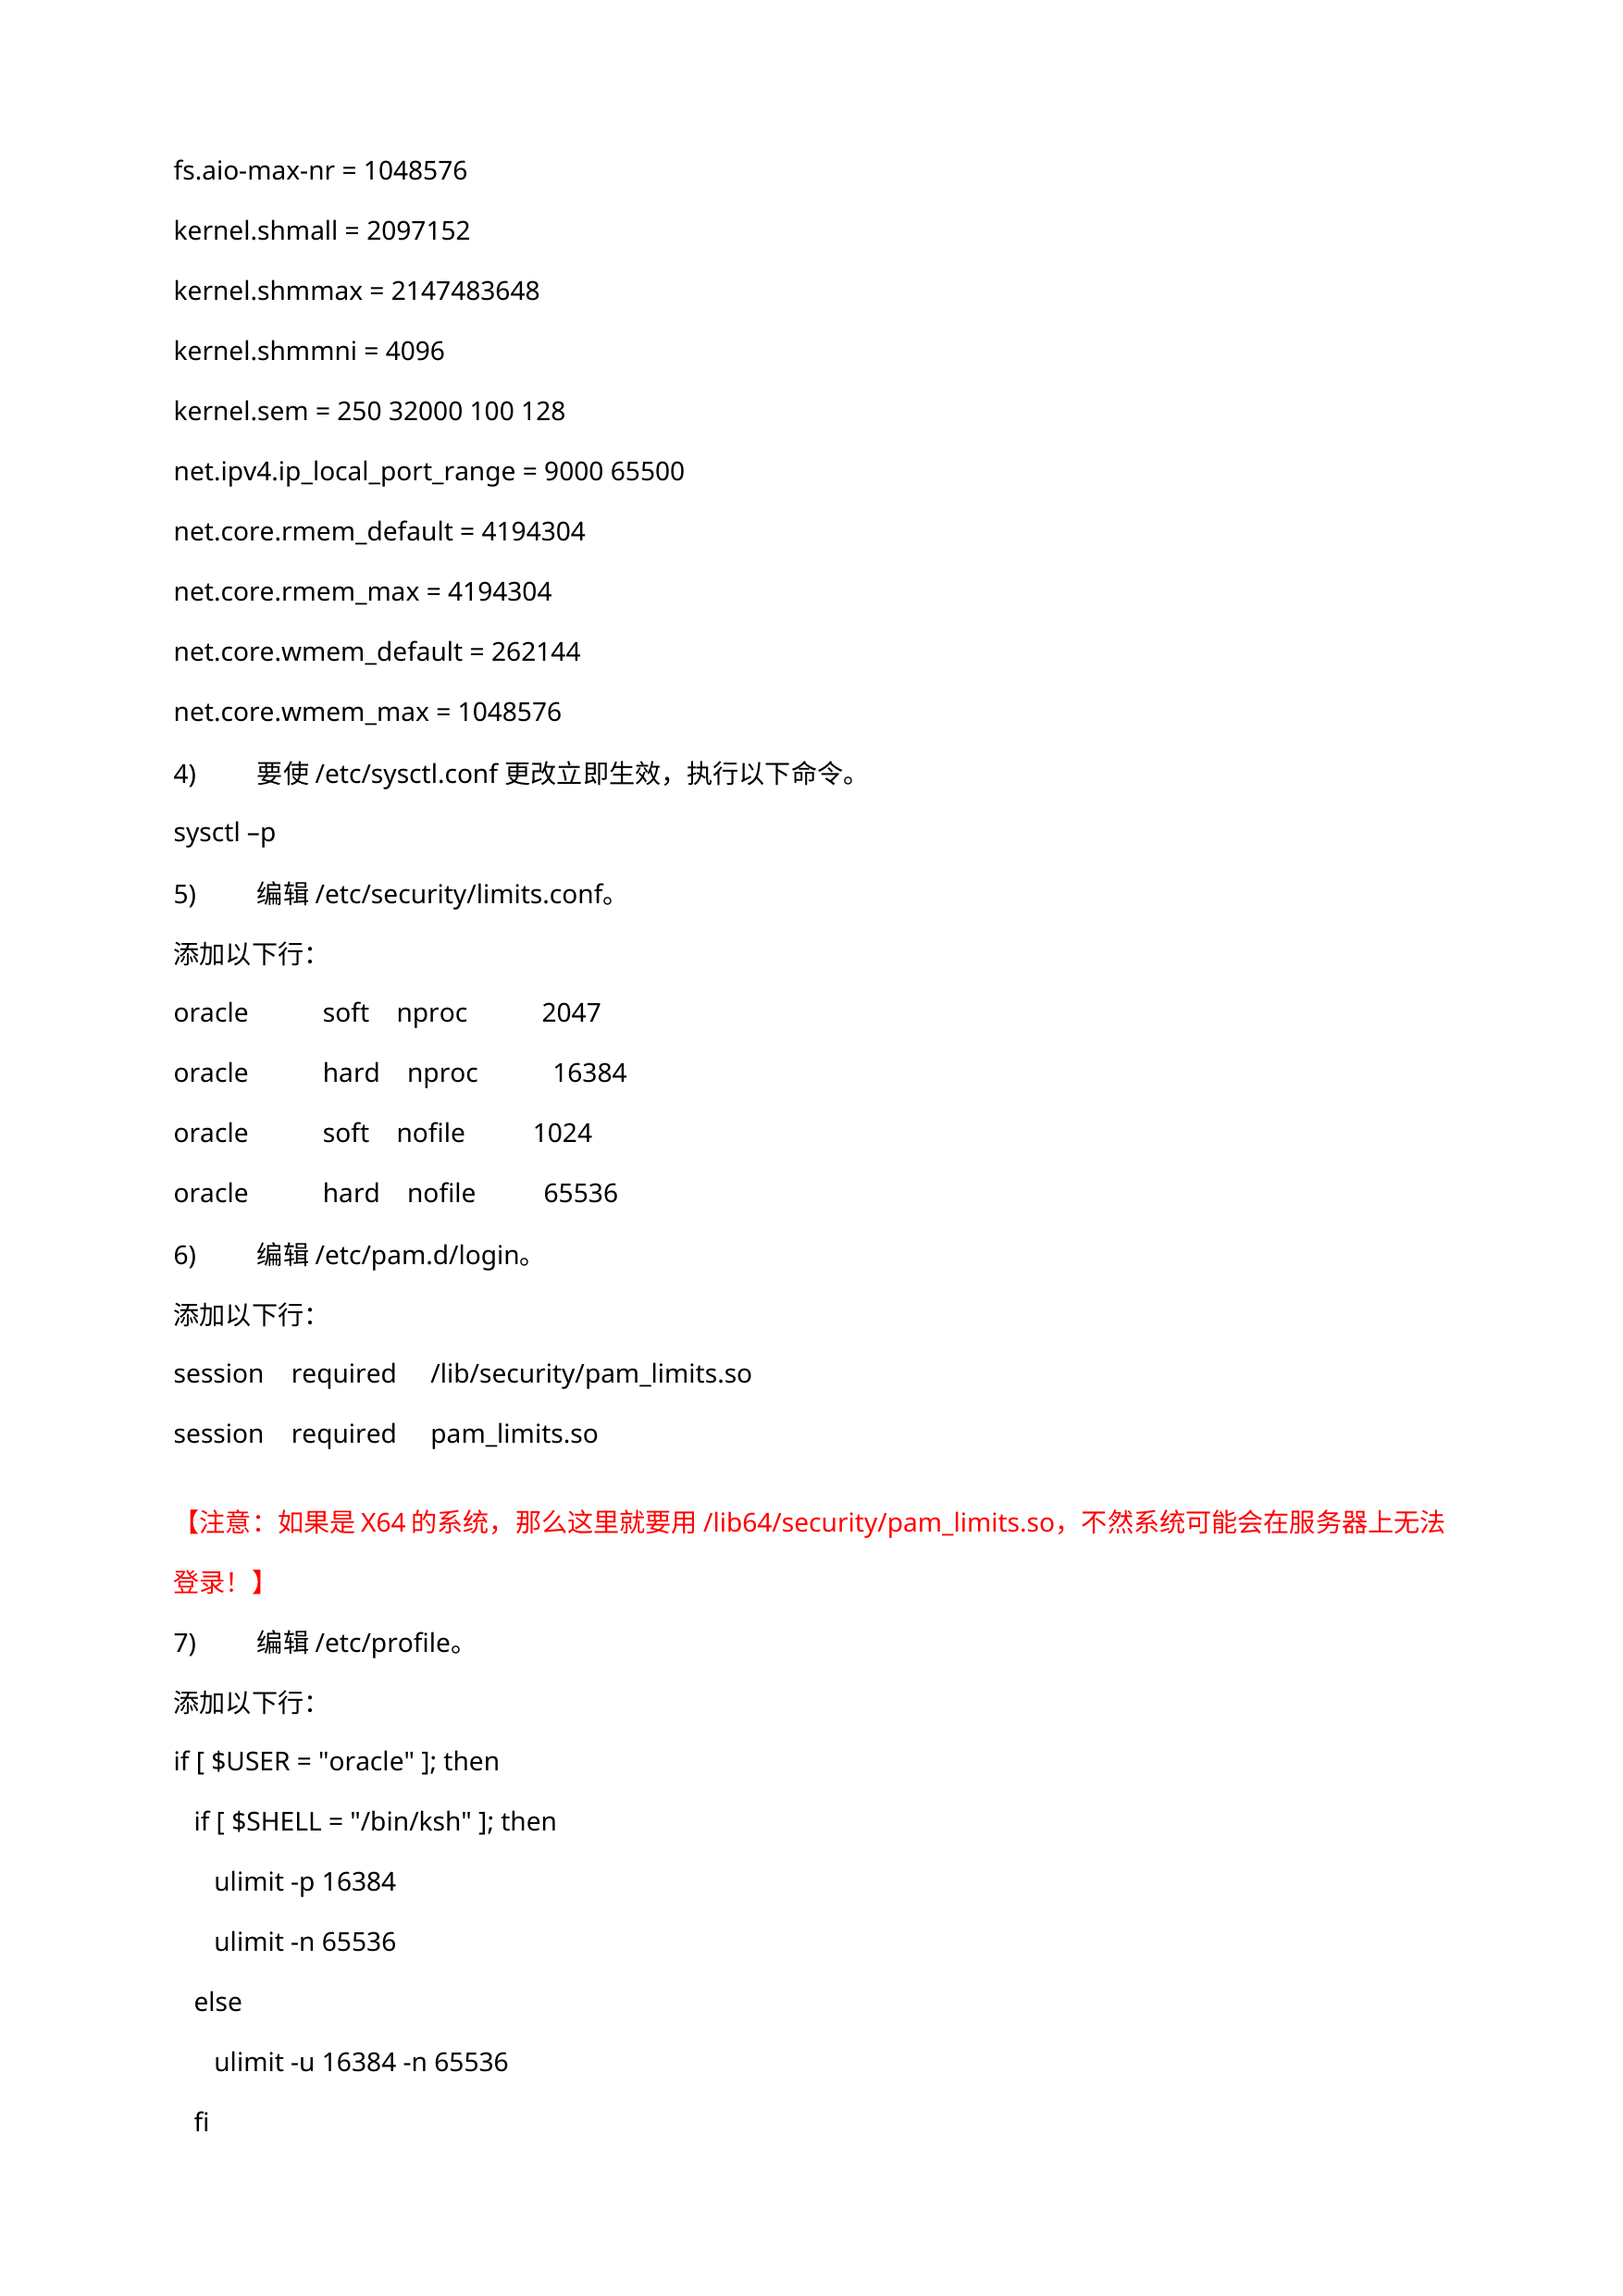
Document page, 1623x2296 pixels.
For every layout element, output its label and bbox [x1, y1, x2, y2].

text [173, 1491, 1449, 2153]
text [173, 140, 1449, 1463]
